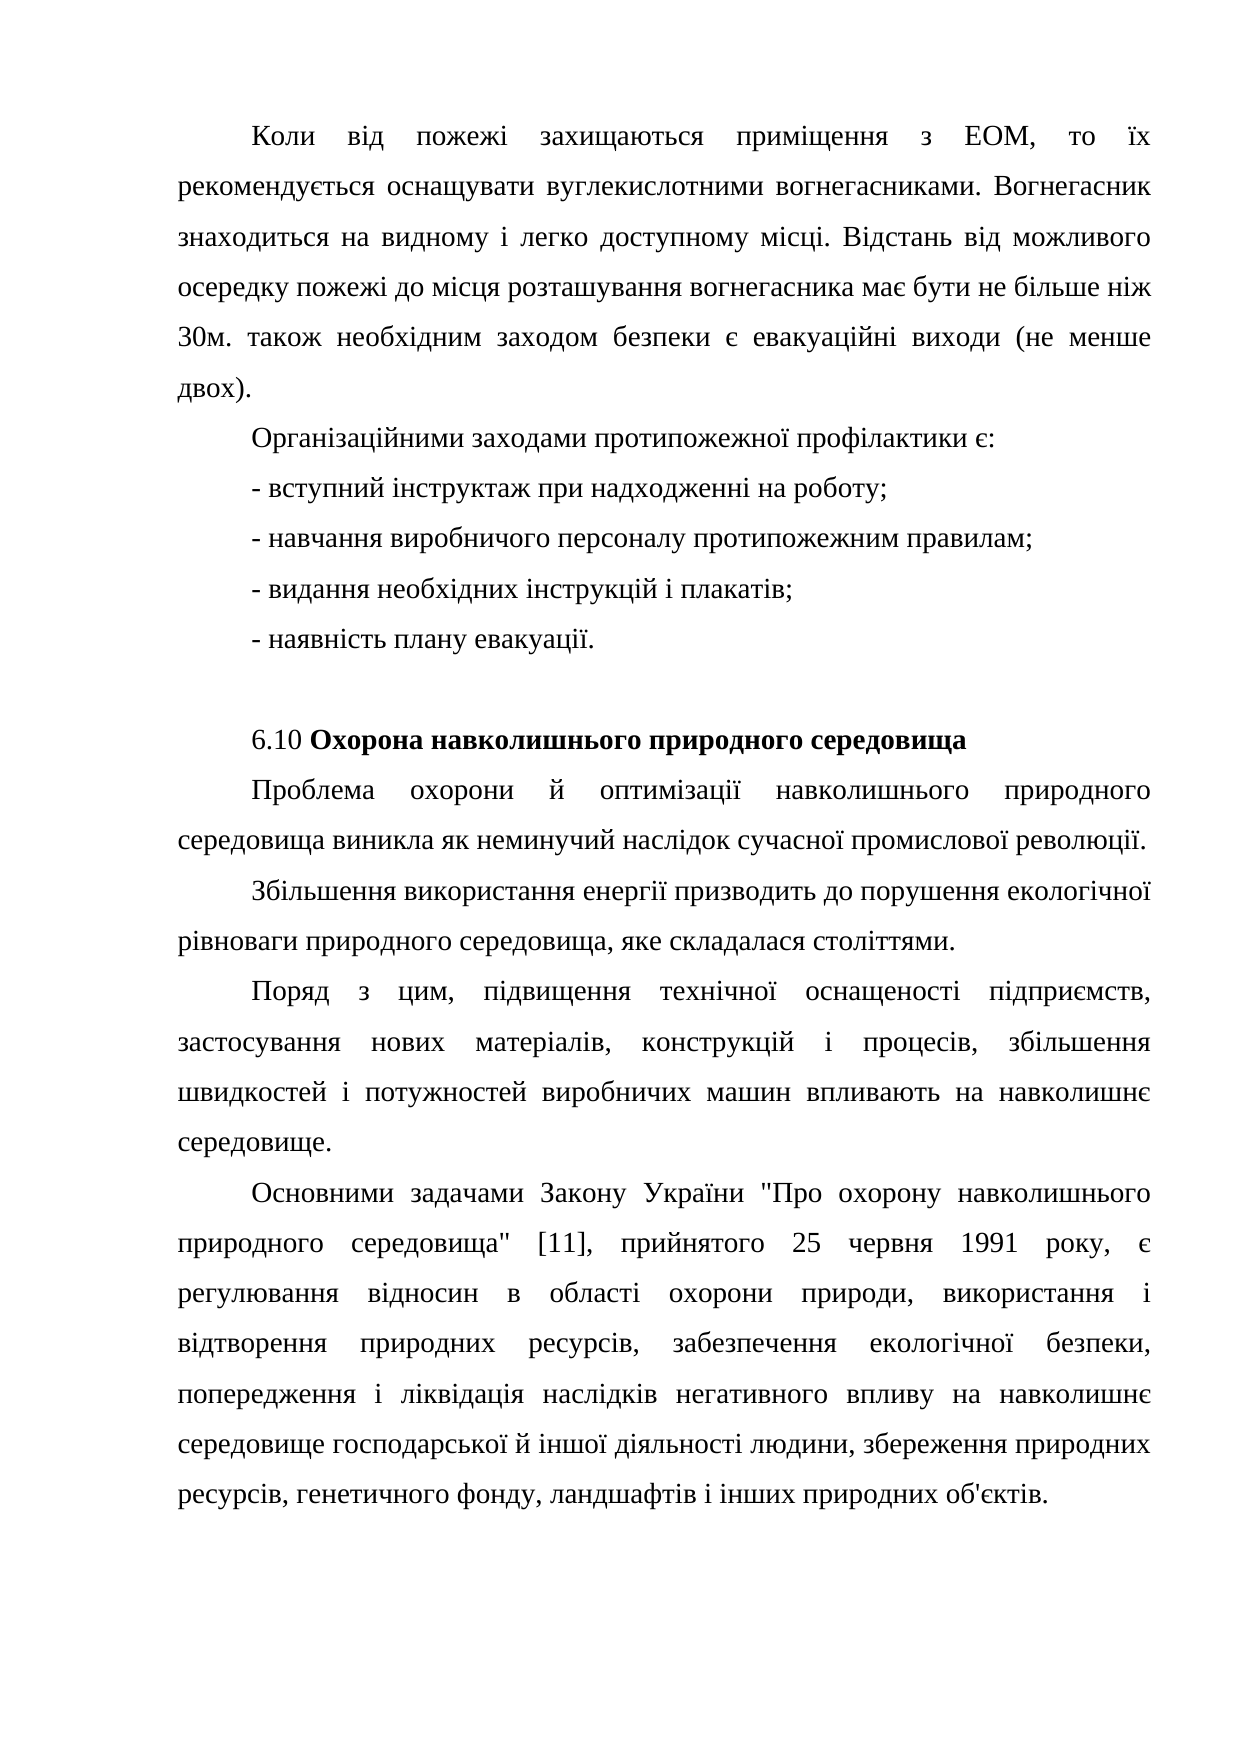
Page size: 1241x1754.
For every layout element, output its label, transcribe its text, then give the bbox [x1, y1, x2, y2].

text Поряд з цим, підвищення технічної оснащеності підприємств, застосування нових матеріалів, конструкцій і процесів, збільшення швидкостей і потужностей виробничих машин впливають на навколишнє середовище. [177, 973, 1152, 1158]
text Основними задачами Закону України "Про охорону навколишнього природного середовища" [11], прийнятого 25 червня 1991 року, є регулювання відносин в області охорони природи, використання і відтворення природних ресурсів, забезпечення екологічної безпеки, попередження і ліквідація наслідків негативного впливу на навколишнє середовище господарської й іншої діяльності людини, збереження природних ресурсів, генетичного фонду, ландшафтів і інших природних об'єктів. [177, 1175, 1152, 1510]
text Коли від пожежі захищаються приміщення з ЕОМ, то їх рекомендується оснащувати вуглекислотними вогнегасниками. Вогнегасник знаходиться на видному і легко доступному місці. Відстань від можливого осередку пожежі до місця розташування вогнегасника має бути не більше ніж 30м. також необхідним заходом безпеки є евакуаційні виходи (не менше двох). [177, 118, 1152, 403]
text 6.10 Охорона навколишнього природного середовища [177, 722, 1152, 755]
list навчання виробничого персоналу протипожежним правилам; [177, 521, 1152, 554]
text Організаційними заходами протипожежної профілактики є: [177, 420, 1152, 453]
list видання необхідних інструкцій і плакатів; [177, 571, 1152, 604]
list вступний інструктаж при надходженні на роботу; [177, 470, 1152, 504]
text Збільшення використання енергії призводить до порушення екологічної рівноваги природного середовища, яке складалася століттями. [177, 873, 1152, 957]
text Проблема охорони й оптимізації навколишнього природного середовища виникла як неминучий наслідок сучасної промислової революції. [177, 772, 1152, 856]
list наявність плану евакуації. [177, 621, 1152, 655]
